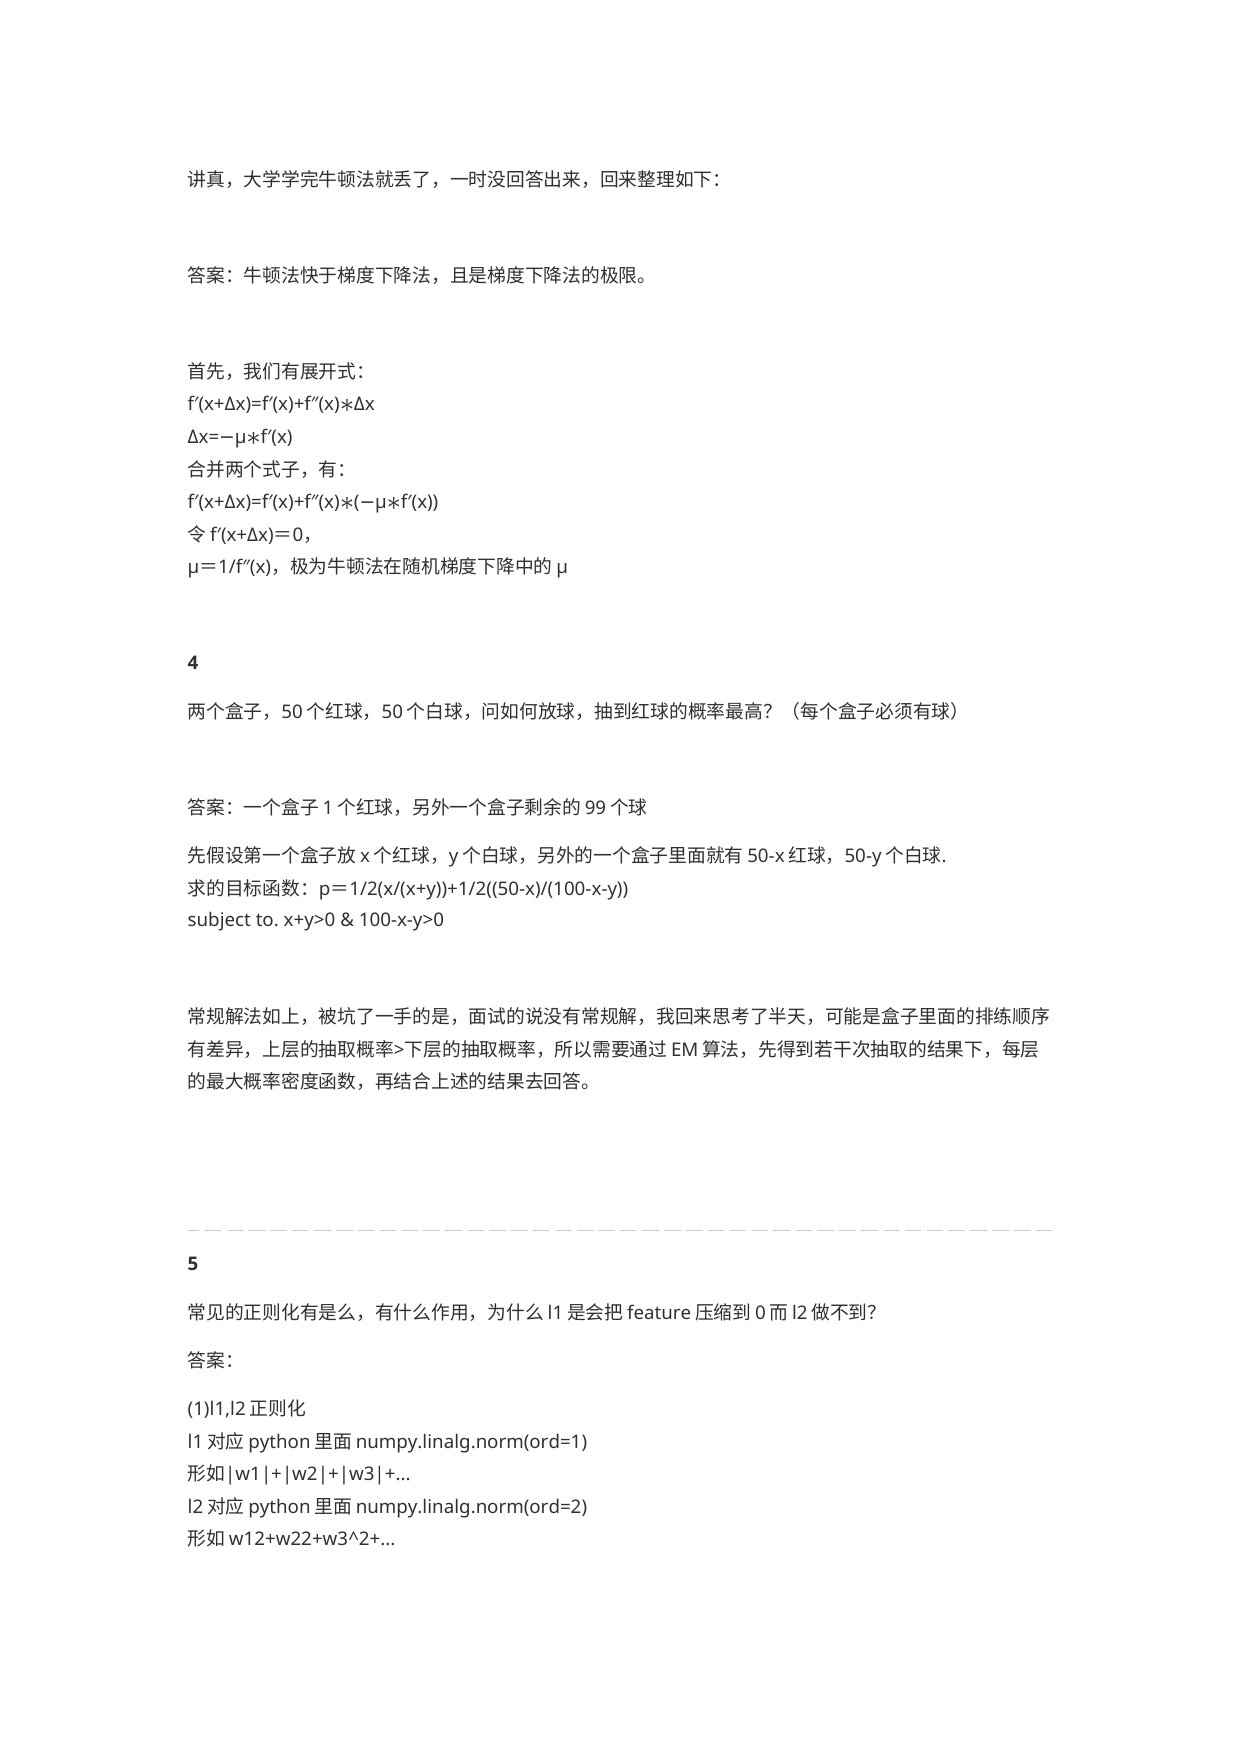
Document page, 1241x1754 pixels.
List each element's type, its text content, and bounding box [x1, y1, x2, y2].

text 5 [187, 1247, 1053, 1279]
text 常规解法如上，被坑了一手的是，面试的说没有常规解，我回来思考了半天，可能是盒子里面的排练顺序有差异，上层的抽取概率>下层的抽取概率，所以需要通过EM算法，先得到若干次抽取的结果下，每层的最大概率密度函数，再结合上述的结果去回答。 [187, 999, 1053, 1097]
text 4 [187, 646, 1053, 678]
text 讲真，大学学完牛顿法就丢了，一时没回答出来，回来整理如下： [187, 162, 1053, 194]
text 首先，我们有展开式： f′(x+Δx)=f′(x)+f″(x)∗Δx Δx=−μ∗f′(x) 合并两个式子，有： f′(x+Δx)=f′(x)+f″(x)∗(−μ∗f′(x)) 令f′(x+Δx)＝0， μ＝1/f″(x)，极为牛顿法在随机梯度下降中的μ [187, 354, 1053, 582]
text 两个盒子，50个红球，50个白球，问如何放球，抽到红球的概率最高？（每个盒子必须有球） [187, 694, 1053, 726]
text (1)l1,l2正则化 l1对应python里面numpy.linalg.norm(ord=1) 形如|w1|+|w2|+|w3|+... l2对应python里面numpy.linalg.norm(ord=2) 形如w12+w22+w3^2+... [187, 1391, 1053, 1554]
text 常见的正则化有是么，有什么作用，为什么l1是会把feature压缩到0而l2做不到？ [187, 1295, 1053, 1328]
text 答案： [187, 1343, 1053, 1376]
text 答案：一个盒子1个红球，另外一个盒子剩余的99个球 [187, 790, 1053, 823]
text 答案：牛顿法快于梯度下降法，且是梯度下降法的极限。 [187, 258, 1053, 291]
text 先假设第一个盒子放x个红球，y个白球，另外的一个盒子里面就有50-x红球，50-y个白球. 求的目标函数：p＝1/2(x/(x+y))+1/2((50-x)/(100-x-y)) subject to. x+y>0 & 100-x-y>0 [187, 838, 1053, 936]
